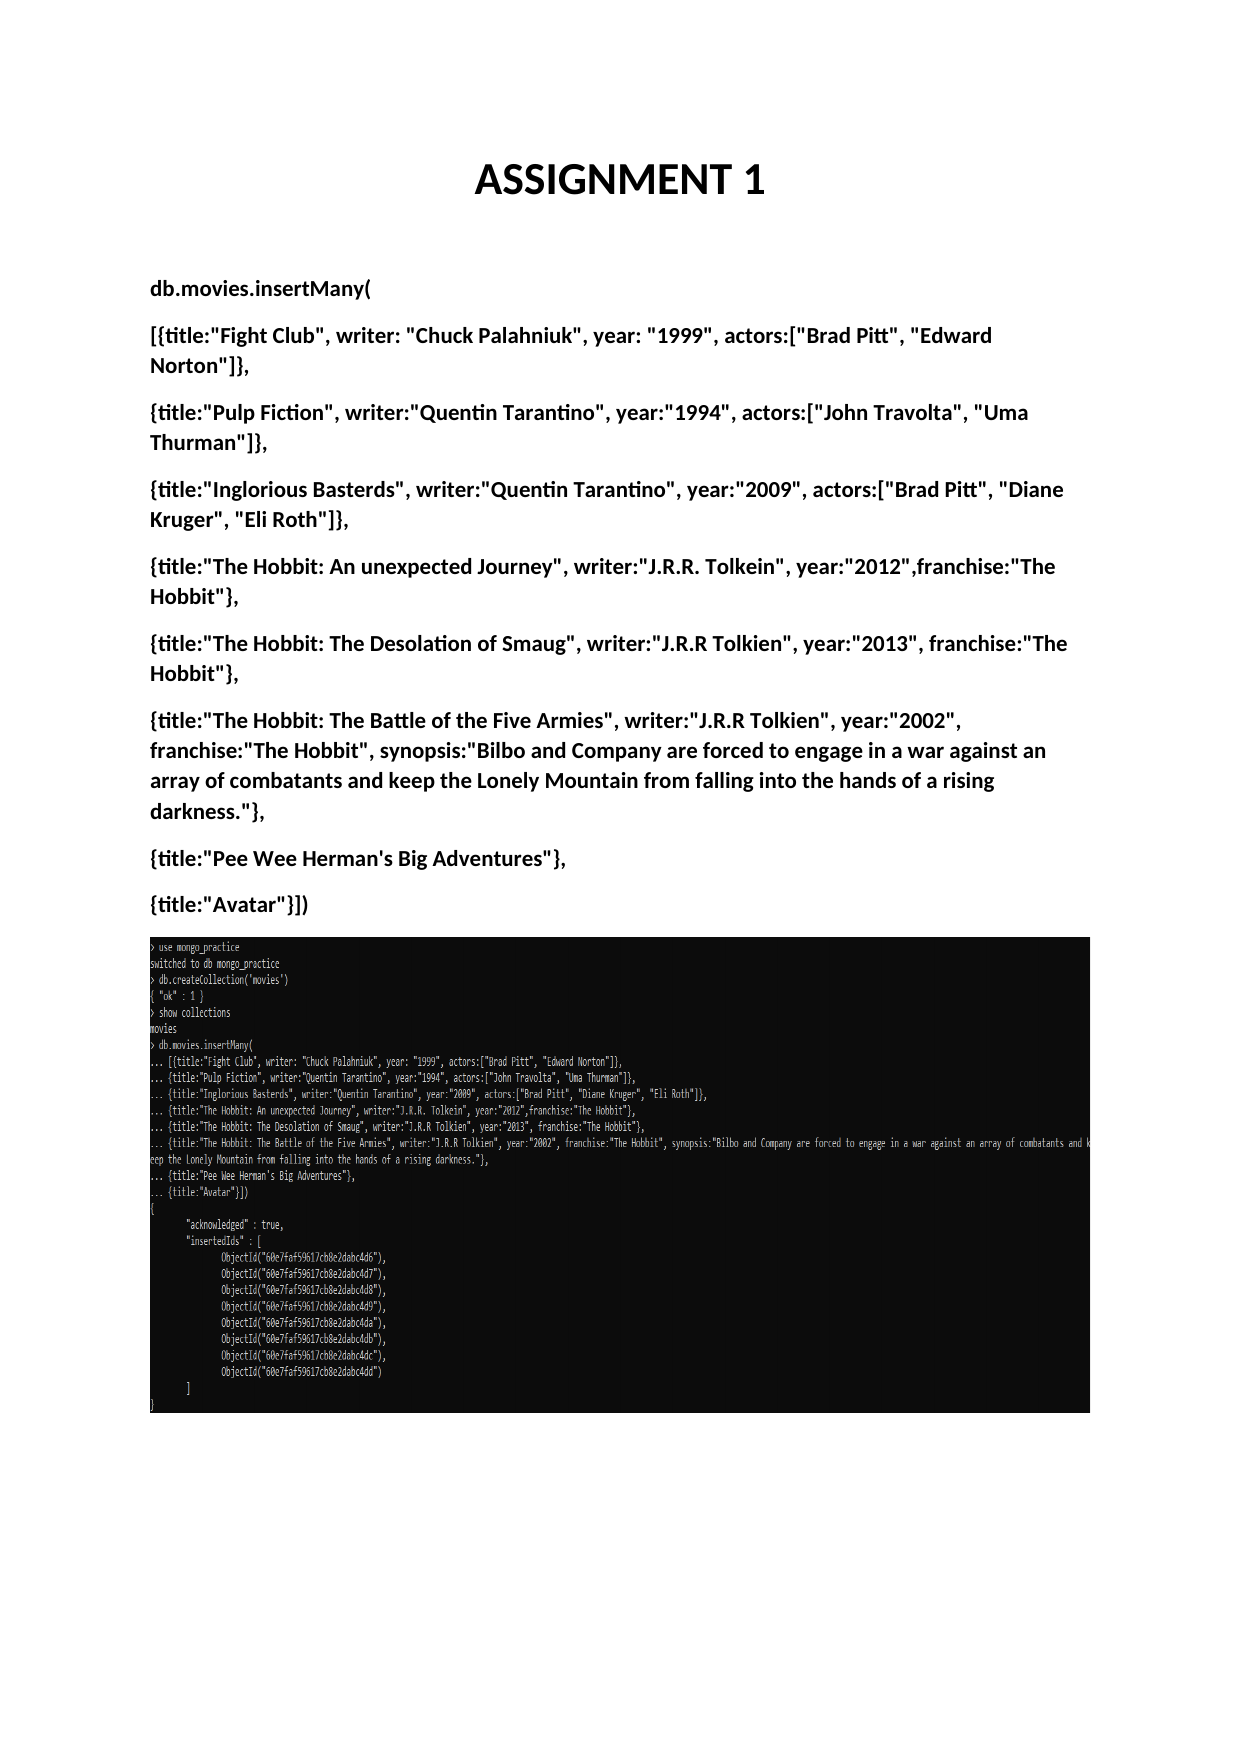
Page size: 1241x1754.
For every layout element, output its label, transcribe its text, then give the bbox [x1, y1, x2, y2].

picture [150, 937, 1091, 1413]
text {title:"The Hobbit: The Battle of the Five Armies", writer:"J.R.R Tolkien", year:"2002", franchise:"The Hobbit", synopsis:"Bilbo and Company are forced to engage in a war against an array of combatants and keep the Lonely Mountain from falling into the hands of a rising darkness."}, [150, 706, 1090, 825]
text {title:"Pulp Fiction", writer:"Quentin Tarantino", year:"1994", actors:["John Travolta", "Uma Thurman"]}, [150, 398, 1090, 456]
text ASSIGNMENT 1 [150, 150, 1090, 206]
text db.movies.insertMany( [150, 274, 1090, 302]
text {title:"Inglorious Basterds", writer:"Quentin Tarantino", year:"2009", actors:["Brad Pitt", "Diane Kruger", "Eli Roth"]}, [150, 475, 1090, 533]
text {title:"Avatar"}]) [150, 891, 1090, 918]
text {title:"The Hobbit: The Desolation of Smaug", writer:"J.R.R Tolkien", year:"2013", franchise:"The Hobbit"}, [150, 629, 1090, 687]
text {title:"Pee Wee Herman's Big Adventures"}, [150, 844, 1090, 872]
text {title:"The Hobbit: An unexpected Journey", writer:"J.R.R. Tolkein", year:"2012",franchise:"The Hobbit"}, [150, 552, 1090, 610]
text [{title:"Fight Club", writer: "Chuck Palahniuk", year: "1999", actors:["Brad Pitt", "Edward Norton"]}, [150, 321, 1090, 379]
